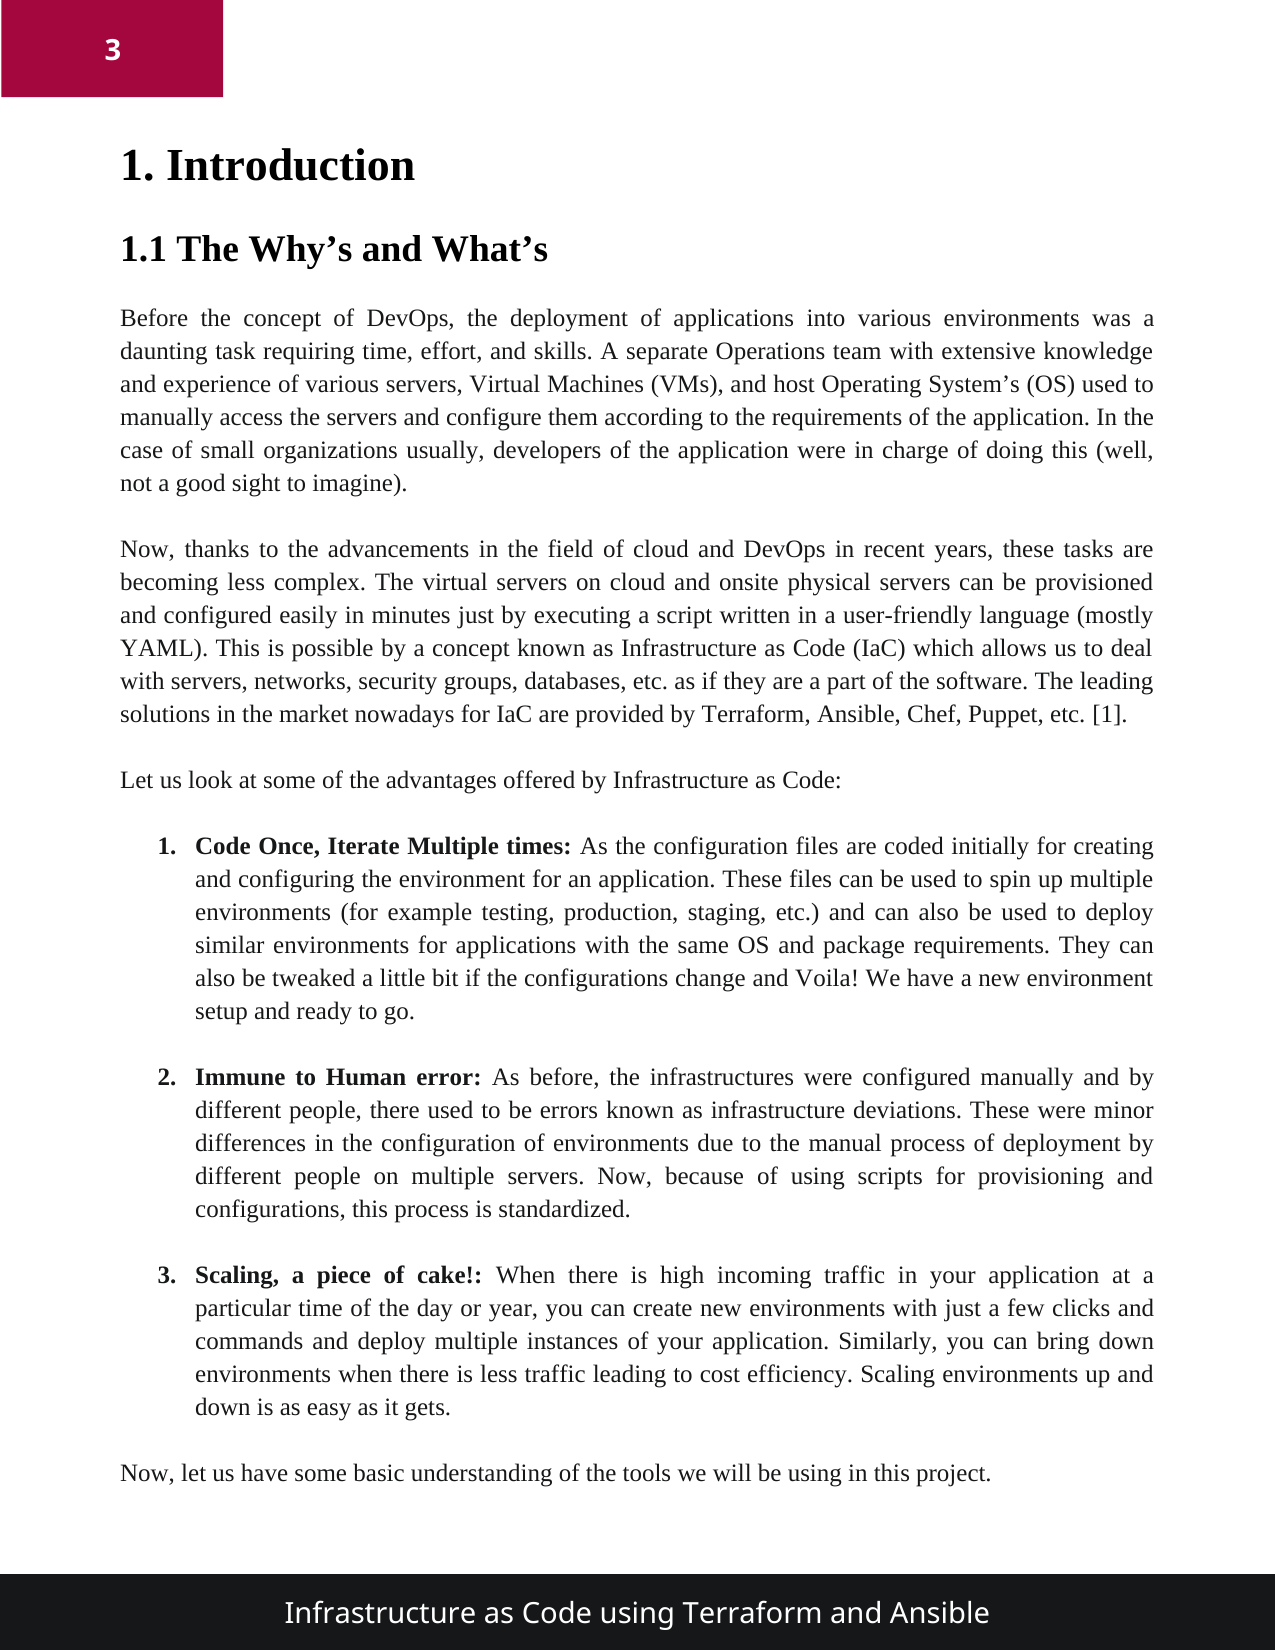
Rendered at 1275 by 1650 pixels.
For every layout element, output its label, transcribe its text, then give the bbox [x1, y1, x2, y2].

list Let us look at some of the advantages offered by Infrastructure as Code: [120, 765, 1155, 794]
list Before the concept of DevOps, the deployment of applications into various environments was a daunting task requiring time, effort, and skills. A separate Operations team with extensive knowledge and experience of various servers, Virtual Machines (VMs), and host Operating System’s (OS) used to manually access the servers and configure them according to the requirements of the application. In the case of small organizations usually, developers of the application were in charge of doing this (well, not a good sight to imagine). Now, thanks to the advancements in the field of cloud and DevOps in recent years, these tasks are becoming less complex. The virtual servers on cloud and onsite physical servers can be provisioned and configured easily in minutes just by executing a script written in a user-friendly language (mostly YAML). This is possible by a concept known as Infrastructure as Code (IaC) which allows us to deal with servers, networks, security groups, databases, etc. as if they are a part of the software. The leading solutions in the market nowadays for IaC are provided by Terraform, Ansible, Chef, Puppet, etc. [1]. [120, 303, 1155, 728]
subtitle 1.1 The Why’s and What’s [120, 227, 1155, 270]
list Now, let us have some basic understanding of the tools we will be using in this project. [120, 1458, 1155, 1487]
list Immune to Human error: As before, the infrastructures were configured manually and by different people, there used to be errors known as infrastructure deviations. These were minor differences in the configuration of environments due to the manual process of deployment by different people on multiple servers. Now, because of using scripts for provisioning and configurations, this process is standardized. [157, 1062, 1155, 1223]
list Code Once, Iterate Multiple times: As the configuration files are coded initially for creating and configuring the environment for an application. These files can be used to spin up multiple environments (for example testing, production, staging, etc.) and can also be used to deploy similar environments for applications with the same OS and package requirements. They can also be tweaked a little bit if the configurations change and Voila! We have a new environment setup and ready to go. [157, 831, 1155, 1025]
subtitle 1. Introduction [120, 137, 1155, 190]
list Scaling, a piece of cake!: When there is high incoming traffic in your application at a particular time of the day or year, you can create new environments with just a few clicks and commands and deploy multiple instances of your application. Similarly, you can bring down environments when there is less traffic leading to cost efficiency. Scaling environments up and down is as easy as it gets. [157, 1260, 1155, 1421]
